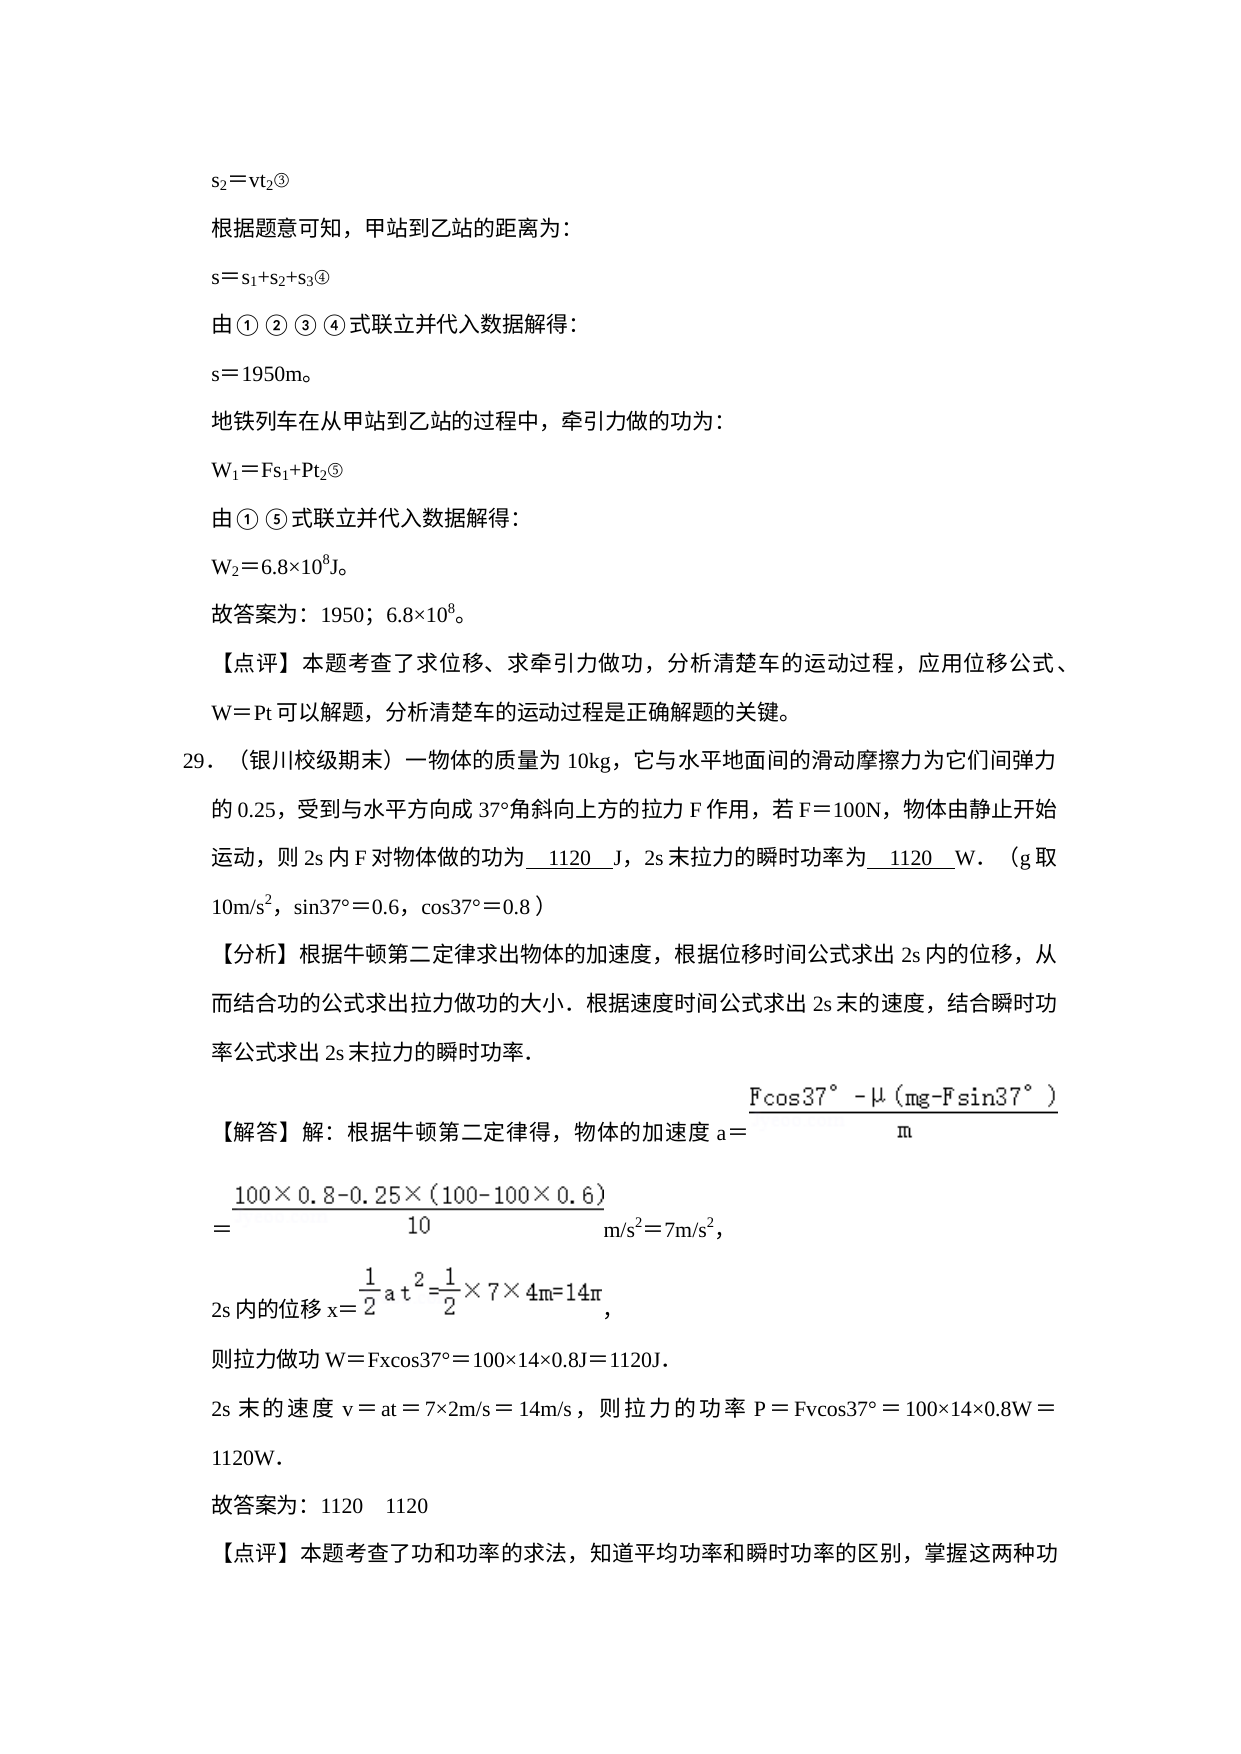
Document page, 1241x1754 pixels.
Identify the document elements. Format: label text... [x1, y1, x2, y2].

text W2＝6.8×108J。 [211, 549, 1058, 581]
text 地铁列车在从甲站到乙站的过程中，牵引力做的功为： [211, 404, 1058, 436]
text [211, 1536, 1058, 1568]
picture [359, 1263, 602, 1318]
text 【点评】本题考查了求位移、求牵引力做功，分析清楚车的运动过程，应用位移公式、W＝Pt可以解题，分析清楚车的运动过程是正确解题的关键。 [211, 645, 1058, 727]
text 2s内的位移x＝， [211, 1261, 1058, 1326]
text 根据题意可知，甲站到乙站的距离为： [211, 210, 1058, 243]
text 则拉力做功W＝Fxcos37°＝100×14×0.8J＝1120J． [211, 1342, 1058, 1374]
text 由①⑤式联立并代入数据解得： [211, 500, 1058, 533]
picture [232, 1182, 604, 1237]
text s＝1950m。 [211, 355, 1058, 388]
text s2＝vt2③ [211, 162, 1058, 194]
text 由①②③④式联立并代入数据解得： [211, 307, 1058, 339]
text 故答案为：1120 1120 [211, 1487, 1058, 1520]
text 【分析】根据牛顿第二定律求出物体的加速度，根据位移时间公式求出2s内的位移，从而结合功的公式求出拉力做功的大小．根据速度时间公式求出2s末的速度，结合瞬时功率公式求出2s末拉力的瞬时功率． [211, 937, 1058, 1067]
picture [749, 1083, 1058, 1141]
text W1＝Fs1+Pt2⑤ [211, 452, 1058, 484]
text 2s末的速度v＝at＝7×2m/s＝14m/s，则拉力的功率P＝Fvcos37°＝100×14×0.8W＝1120W． [211, 1390, 1058, 1472]
text 29．（银川校级期末）一物体的质量为10kg，它与水平地面间的滑动摩擦力为它们间弹力的0.25，受到与水平方向成37°角斜向上方的拉力F作用，若F＝100N，物体由静止开始运动，则2s内F对物体做的功为 1120 J，2s末拉力的瞬时功率为 1120 W．（g取10m/s2，sin37°＝0.6，cos37°＝0.8 ） [183, 742, 1058, 921]
text s＝s1+s2+s3④ [211, 259, 1058, 291]
text 故答案为：1950；6.8×108。 [211, 597, 1058, 629]
